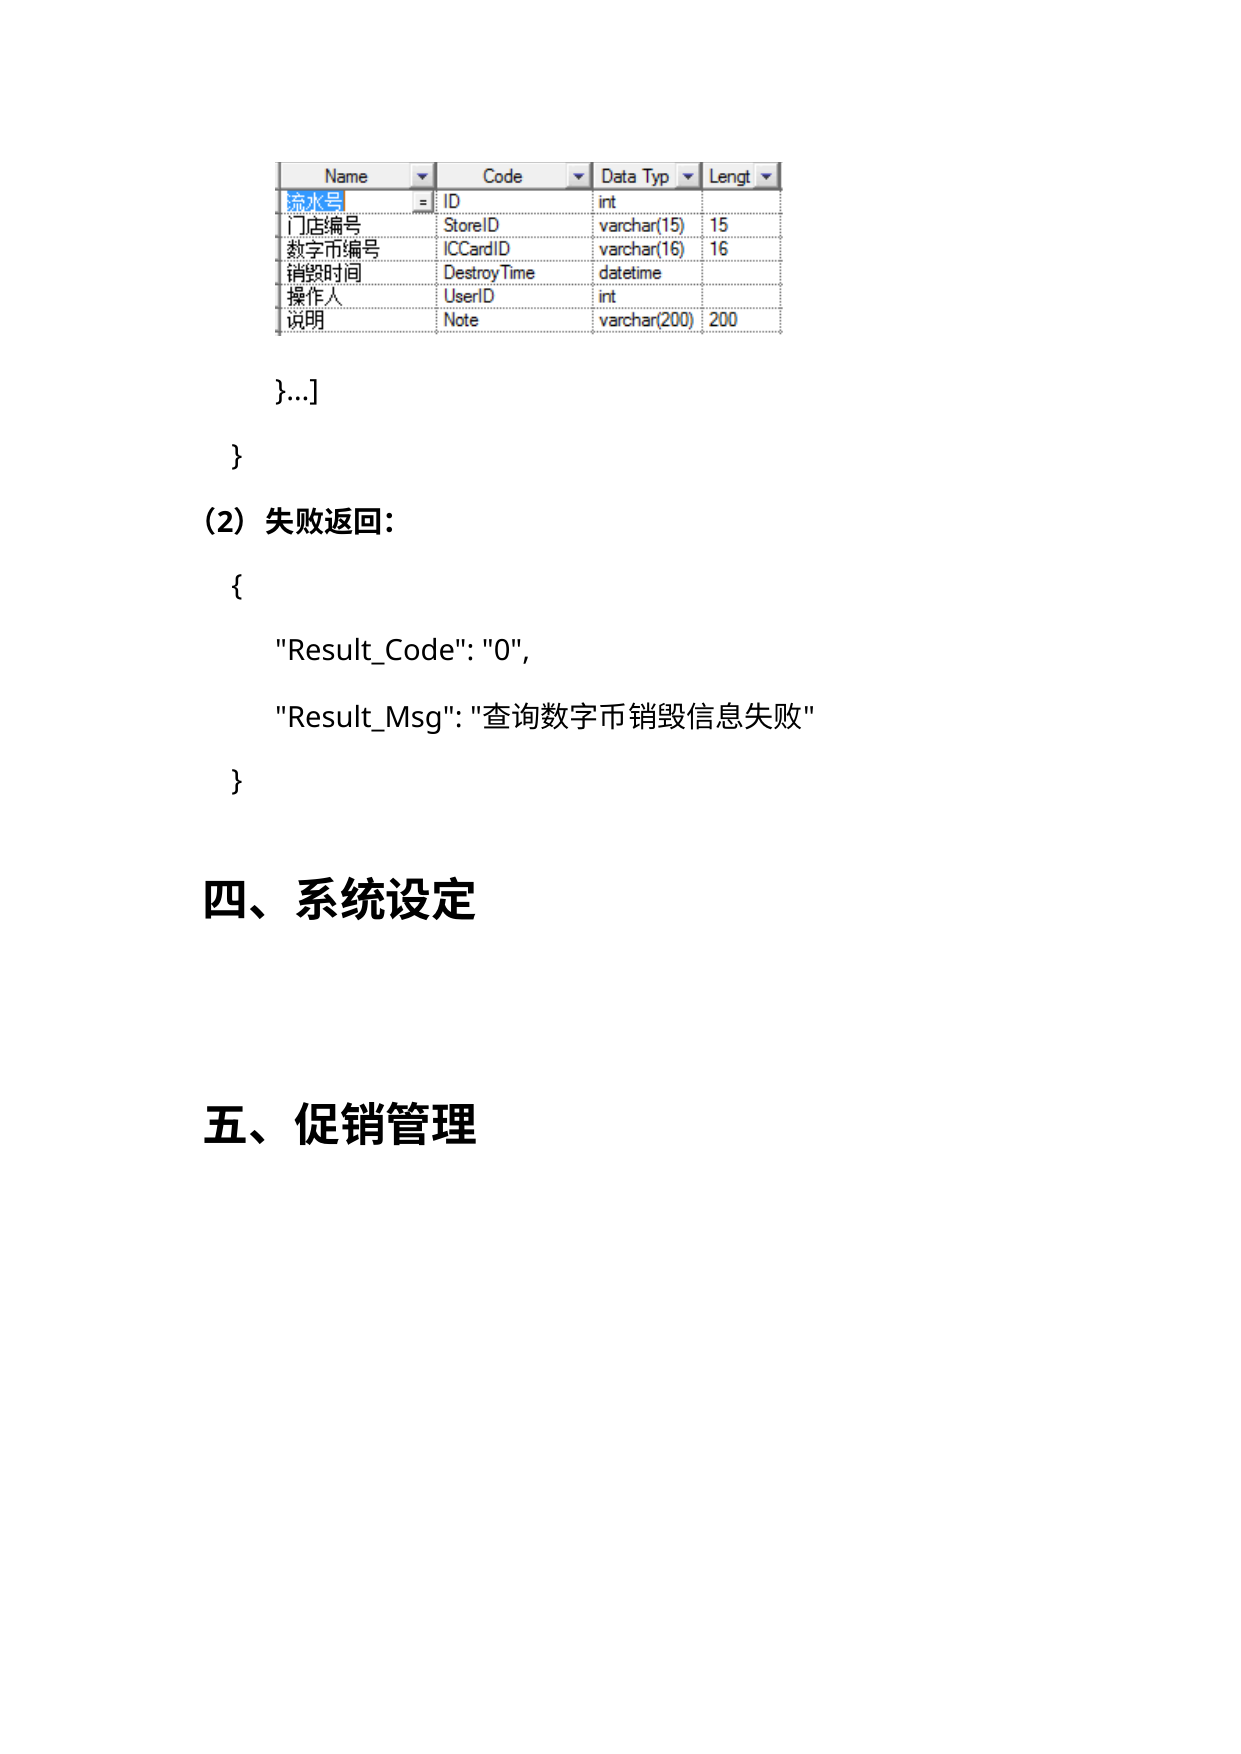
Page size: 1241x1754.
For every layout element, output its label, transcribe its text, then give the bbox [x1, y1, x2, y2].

text } [231, 747, 1053, 812]
text } [231, 422, 1053, 487]
text { [231, 552, 1053, 617]
text "Result_Code": "0", [231, 617, 1053, 682]
text }…] [231, 357, 1053, 422]
subtitle 系统设定 [158, 847, 1053, 945]
list 失败返回： [187, 487, 1053, 552]
text "Result_Msg": "查询数字币销毁信息失败" [231, 682, 1053, 747]
subtitle 促销管理 [158, 1073, 1053, 1171]
picture [275, 162, 783, 336]
